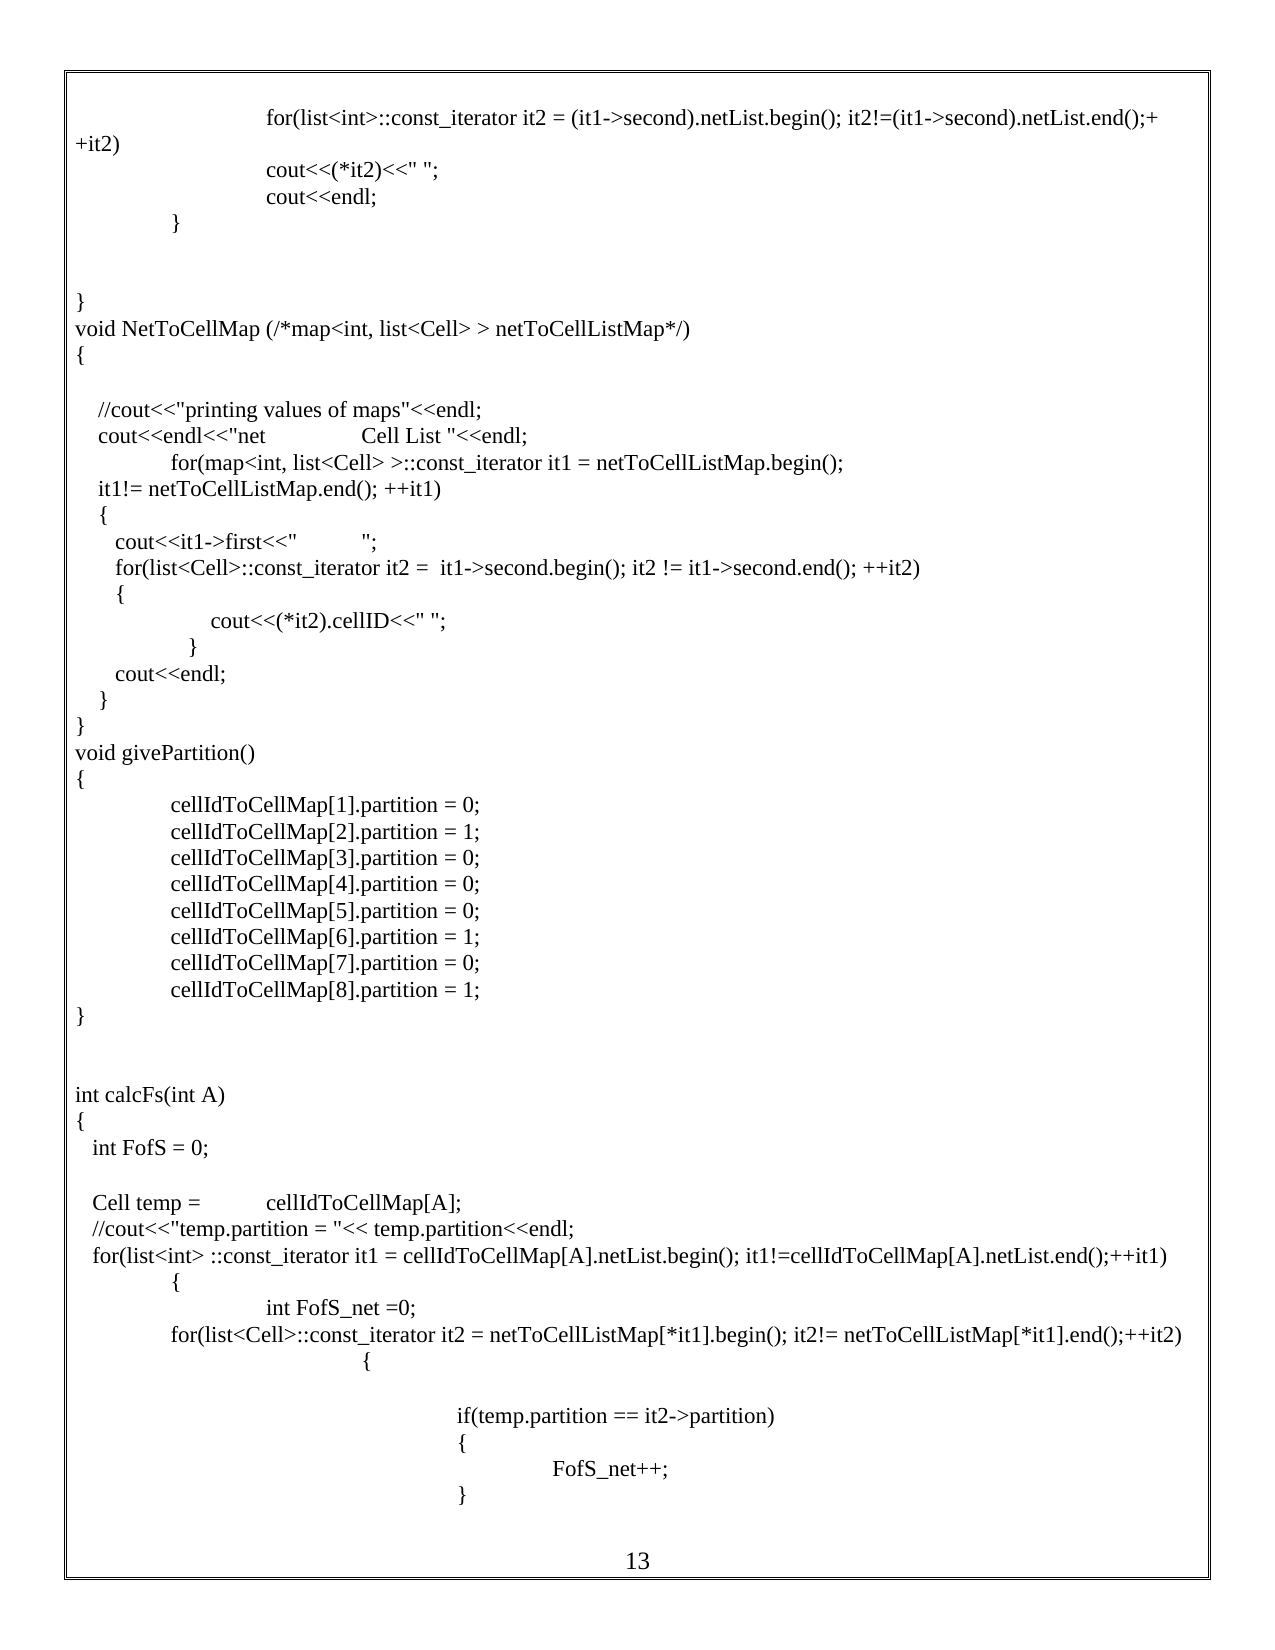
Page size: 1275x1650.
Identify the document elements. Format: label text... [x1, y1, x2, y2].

text it1!= netToCellListMap.end(); ++it1) [75, 475, 1200, 501]
text cellIdToCellMap[1].partition = 0; [75, 791, 1200, 818]
text int FofS = 0; [75, 1134, 1200, 1160]
text int FofS_net =0; [75, 1294, 1200, 1321]
text for(map<int, list<Cell> >::const_iterator it1 = netToCellListMap.begin(); [75, 449, 1200, 475]
text cout<<endl; [75, 183, 1200, 209]
text cellIdToCellMap[3].partition = 0; [75, 844, 1200, 870]
text for(list<int>::const_iterator it2 = (it1->second).netList.begin(); it2!=(it1->second).netList.end();++it2) [75, 104, 1200, 156]
text { [75, 501, 1200, 528]
text cellIdToCellMap[5].partition = 0; [75, 897, 1200, 923]
text cellIdToCellMap[8].partition = 1; [75, 976, 1200, 1002]
text } [75, 633, 1200, 659]
text } [75, 712, 1200, 739]
text cellIdToCellMap[2].partition = 1; [75, 818, 1200, 844]
text cout<<endl<<"net Cell List "<<endl; [75, 422, 1200, 449]
text cout<<(*it2)<<" "; [75, 156, 1200, 183]
text //cout<<"printing values of maps"<<endl; [75, 396, 1200, 422]
text } [75, 1002, 1200, 1028]
text { [75, 1268, 1200, 1294]
text } [75, 209, 1200, 236]
text } [75, 1481, 1200, 1508]
text void NetToCellMap (/*map<int, list<Cell> > netToCellListMap*/) [75, 314, 1200, 341]
text for(list<Cell>::const_iterator it2 = it1->second.begin(); it2 != it1->second.end(); ++it2) [75, 554, 1200, 581]
text } [75, 686, 1200, 712]
text { [75, 1347, 1200, 1373]
text cellIdToCellMap[4].partition = 0; [75, 870, 1200, 897]
text { [75, 1429, 1200, 1455]
text } [75, 288, 1200, 314]
text Cell temp = cellIdToCellMap[A]; [75, 1189, 1200, 1215]
text for(list<Cell>::const_iterator it2 = netToCellListMap[*it1].begin(); it2!= netToCellListMap[*it1].end();++it2) [75, 1321, 1200, 1347]
text cout<<endl; [75, 659, 1200, 686]
text cellIdToCellMap[6].partition = 1; [75, 923, 1200, 949]
text cout<<(*it2).cellID<<" "; [75, 607, 1200, 633]
text { [75, 341, 1200, 367]
text for(list<int> ::const_iterator it1 = cellIdToCellMap[A].netList.begin(); it1!=cellIdToCellMap[A].netList.end();++it1) [75, 1242, 1200, 1268]
text { [75, 581, 1200, 607]
text if(temp.partition == it2->partition) [75, 1402, 1200, 1429]
text //cout<<"temp.partition = "<< temp.partition<<endl; [75, 1215, 1200, 1242]
text cellIdToCellMap[7].partition = 0; [75, 949, 1200, 976]
text { [75, 1108, 1200, 1134]
text int calcFs(int A) [75, 1081, 1200, 1108]
text cout<<it1->first<<" "; [75, 528, 1200, 554]
text FofS_net++; [75, 1455, 1200, 1481]
text void givePartition() [75, 739, 1200, 765]
text { [75, 765, 1200, 791]
